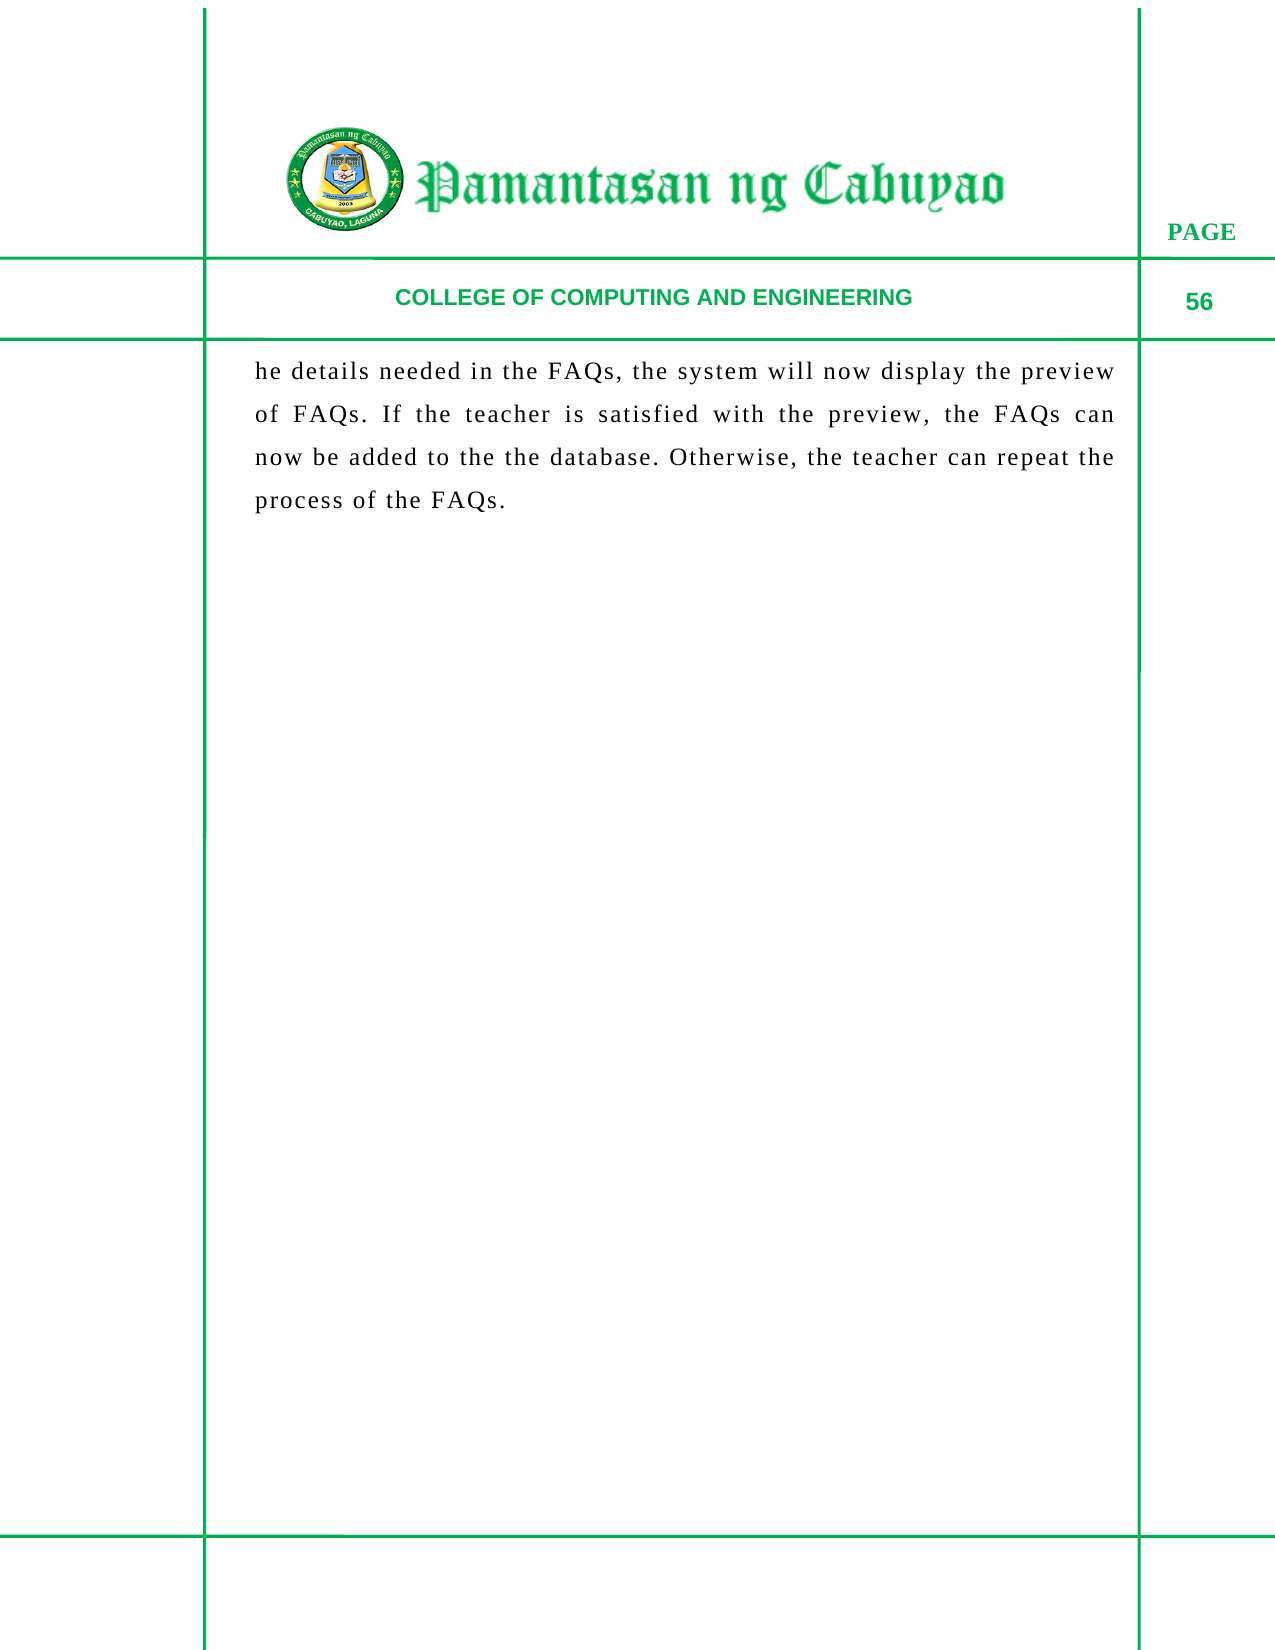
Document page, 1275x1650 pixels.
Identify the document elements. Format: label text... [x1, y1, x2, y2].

picture [278, 124, 1007, 235]
